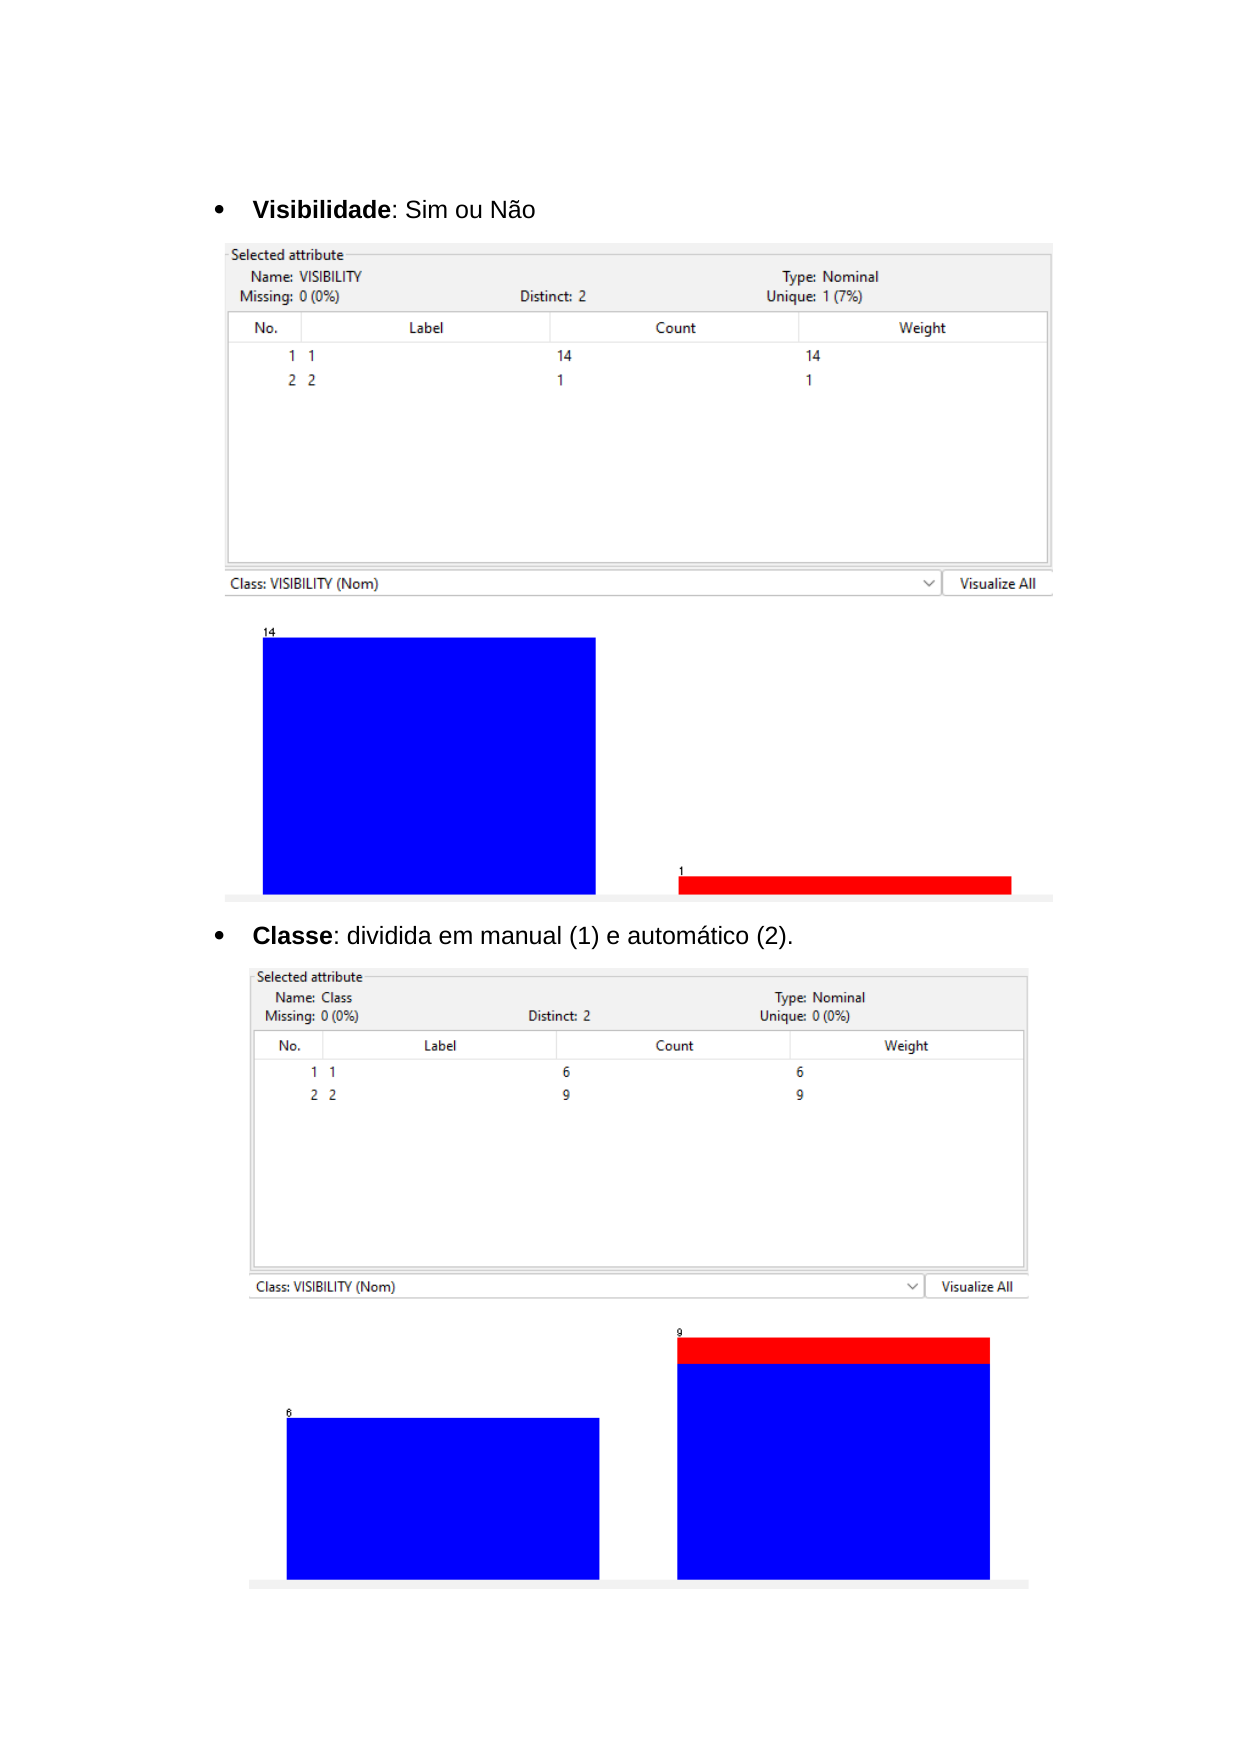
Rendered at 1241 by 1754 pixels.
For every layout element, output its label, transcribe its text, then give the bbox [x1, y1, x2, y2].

list Classe: dividida em manual (1) e automático (2). [215, 921, 1063, 950]
list Visibilidade: Sim ou Não [215, 195, 1063, 224]
picture [249, 968, 1029, 1589]
picture [224, 243, 1053, 902]
